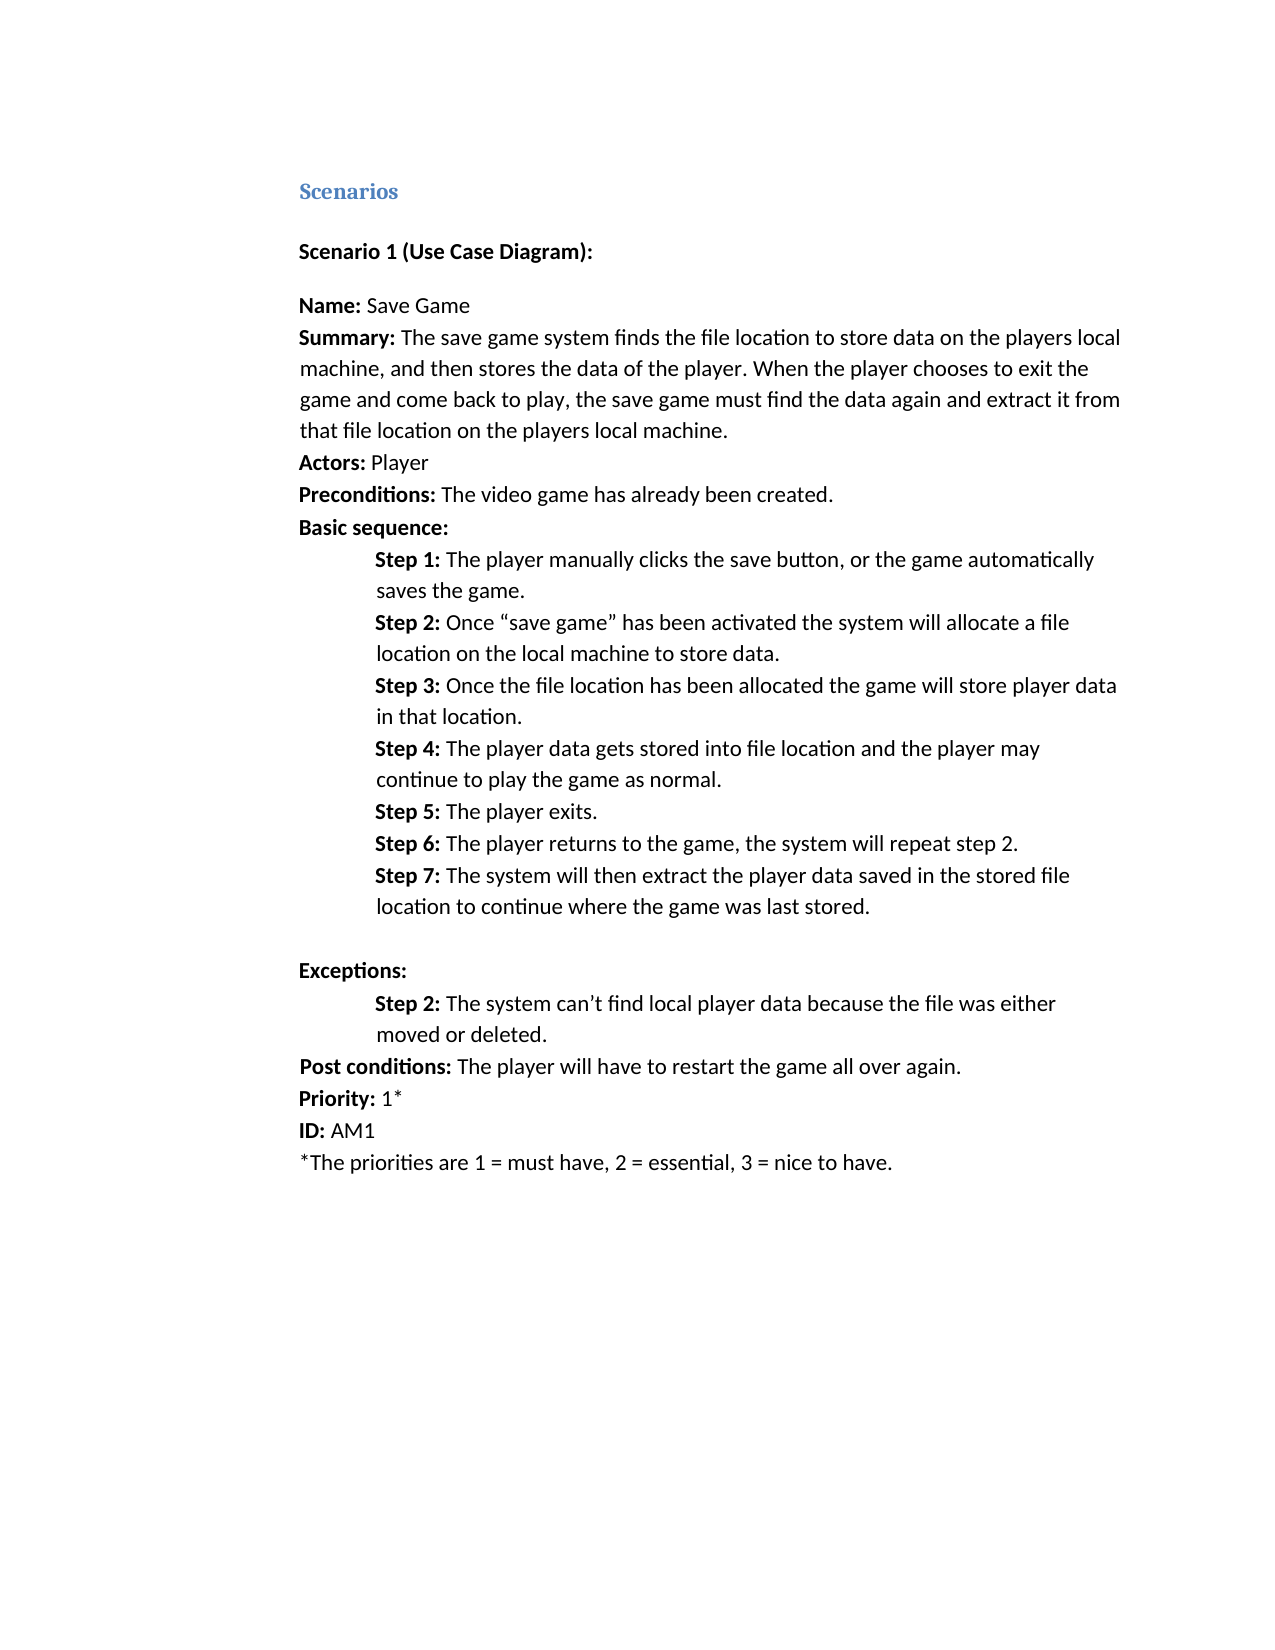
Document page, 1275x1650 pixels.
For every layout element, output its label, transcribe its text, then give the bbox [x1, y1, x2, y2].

text Actors: Player [298, 448, 1125, 477]
text Preconditions: The video game has already been created. [298, 481, 1125, 509]
text Basic sequence: [298, 513, 1255, 541]
text Priority: 1* [298, 1084, 1255, 1112]
text Post conditions: The player will have to restart the game all over again. [299, 1052, 1125, 1080]
text Step 4: The player data gets stored into file location and the player may continue to play the game as normal. [375, 734, 1125, 793]
text Step 5: The player exits. [375, 797, 1125, 825]
text *The priorities are 1 = must have, 2 = essential, 3 = nice to have. [298, 1148, 1125, 1176]
text Step 2: The system can’t find local player data because the file was either moved or deleted. [375, 989, 1125, 1048]
text Step 1: The player manually clicks the save button, or the game automatically saves the game. [375, 545, 1125, 604]
text Step 6: The player returns to the game, the system will repeat step 2. [375, 829, 1125, 857]
text Scenario 1 (Use Case Diagram): [298, 237, 1255, 265]
text Scenarios [300, 178, 1255, 205]
text Summary: The save game system finds the file location to store data on the players local machine, and then stores the data of the player. When the player chooses to exit the game and come back to play, the save game must find the data again and extract it from that file location on the players local machine. [298, 323, 1125, 444]
text Step 2: Once “save game” has been activated the system will allocate a file location on the local machine to store data. [375, 608, 1125, 667]
text Exceptions: [298, 957, 1255, 985]
text Name: Save Game [298, 291, 1125, 319]
text Step 3: Once the file location has been allocated the game will store player data in that location. [375, 671, 1125, 730]
text Step 7: The system will then extract the player data saved in the stored file location to continue where the game was last stored. [375, 861, 1125, 921]
text ID: AM1 [298, 1116, 1125, 1144]
